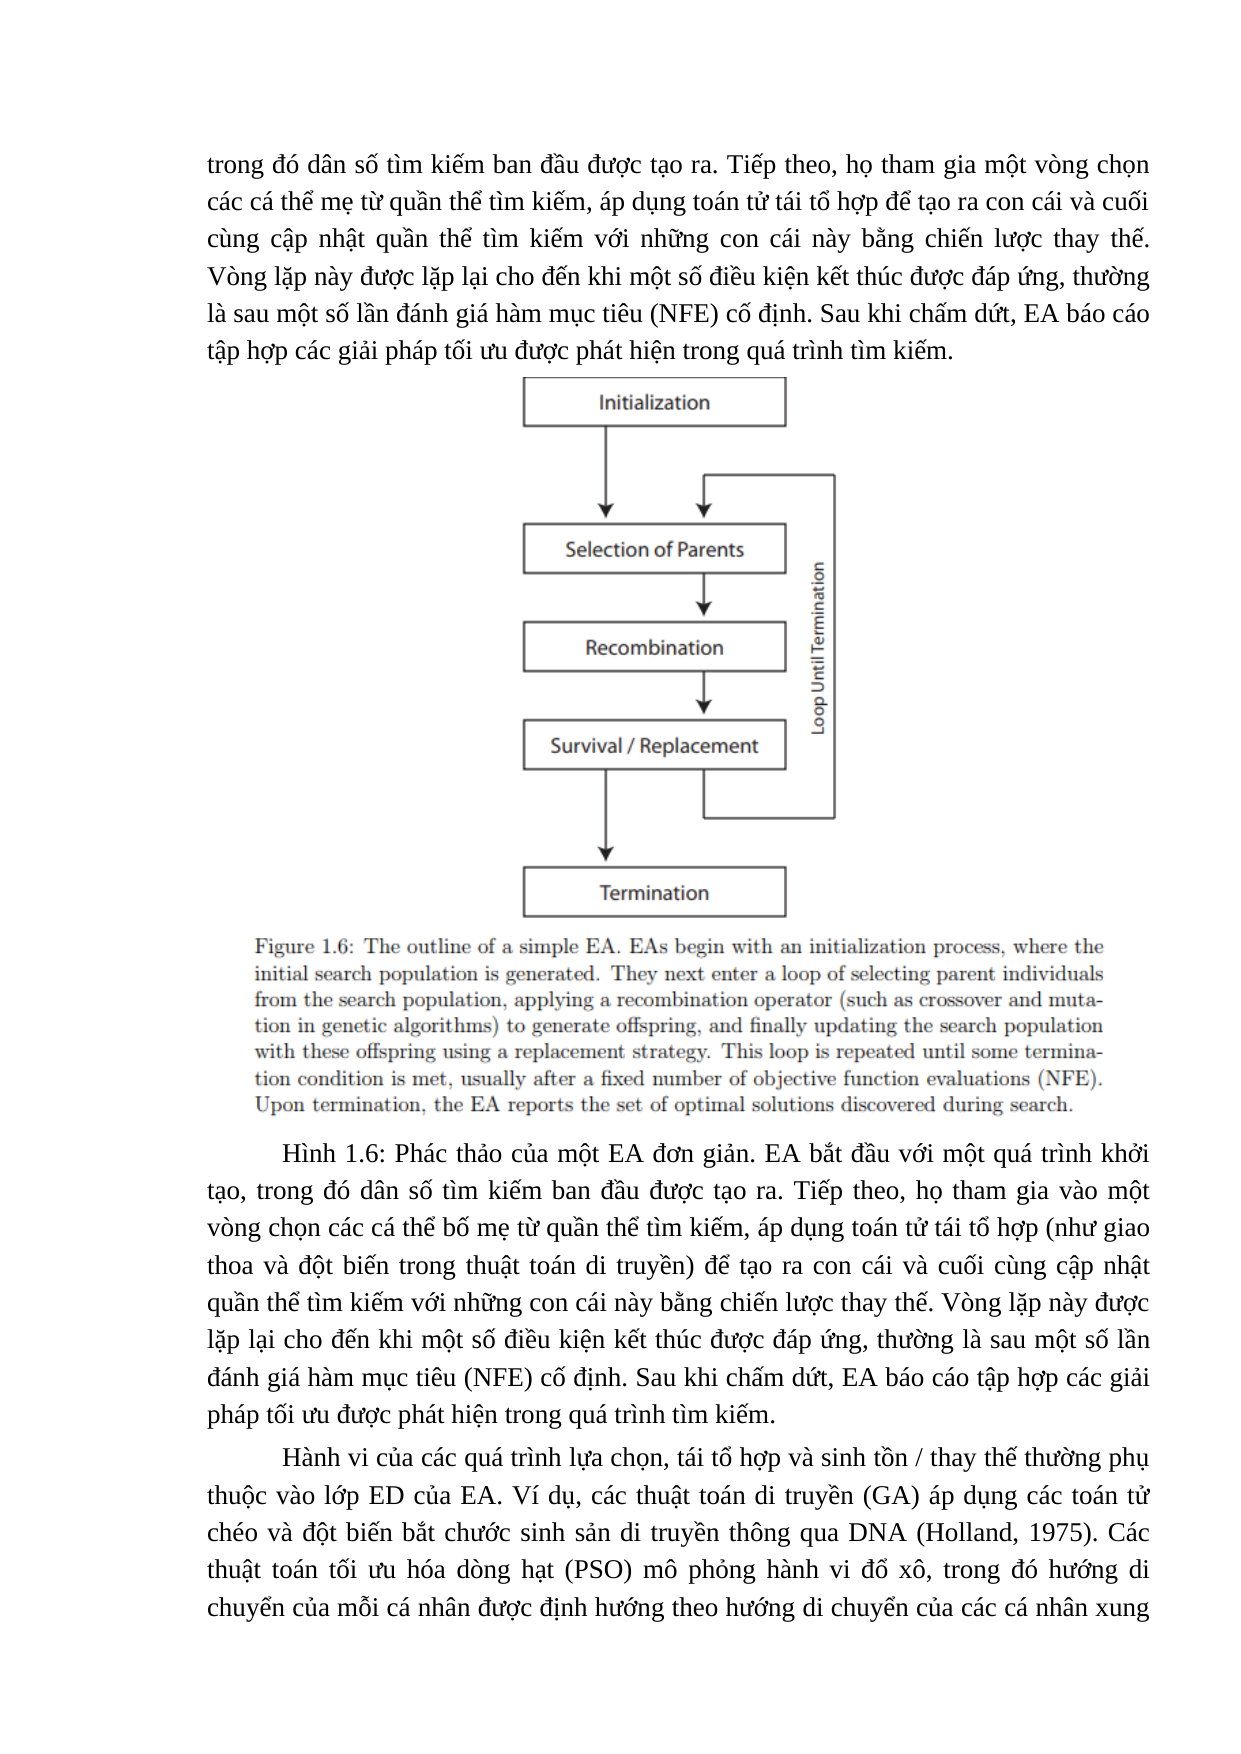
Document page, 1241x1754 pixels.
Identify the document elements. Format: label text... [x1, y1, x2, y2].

picture [207, 377, 1152, 1125]
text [207, 148, 1152, 365]
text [207, 1442, 1152, 1622]
text Hình 1.6: Phác thảo của một EA đơn giản. EA bắt đầu với một quá trình khởi tạo, trong đó dân số tìm kiếm ban đầu được tạo ra. Tiếp theo, họ tham gia vào một vòng chọn các cá thể bố mẹ từ quần thể tìm kiếm, áp dụng toán tử tái tổ hợp (như giao thoa và đột biến trong thuật toán di truyền) để tạo ra con cái và cuối cùng cập nhật quần thể tìm kiếm với những con cái này bằng chiến lược thay thế. Vòng lặp này được lặp lại cho đến khi một số điều kiện kết thúc được đáp ứng, thường là sau một số lần đánh giá hàm mục tiêu (NFE) cố định. Sau khi chấm dứt, EA báo cáo tập hợp các giải pháp tối ưu được phát hiện trong quá trình tìm kiếm. [207, 1137, 1152, 1429]
